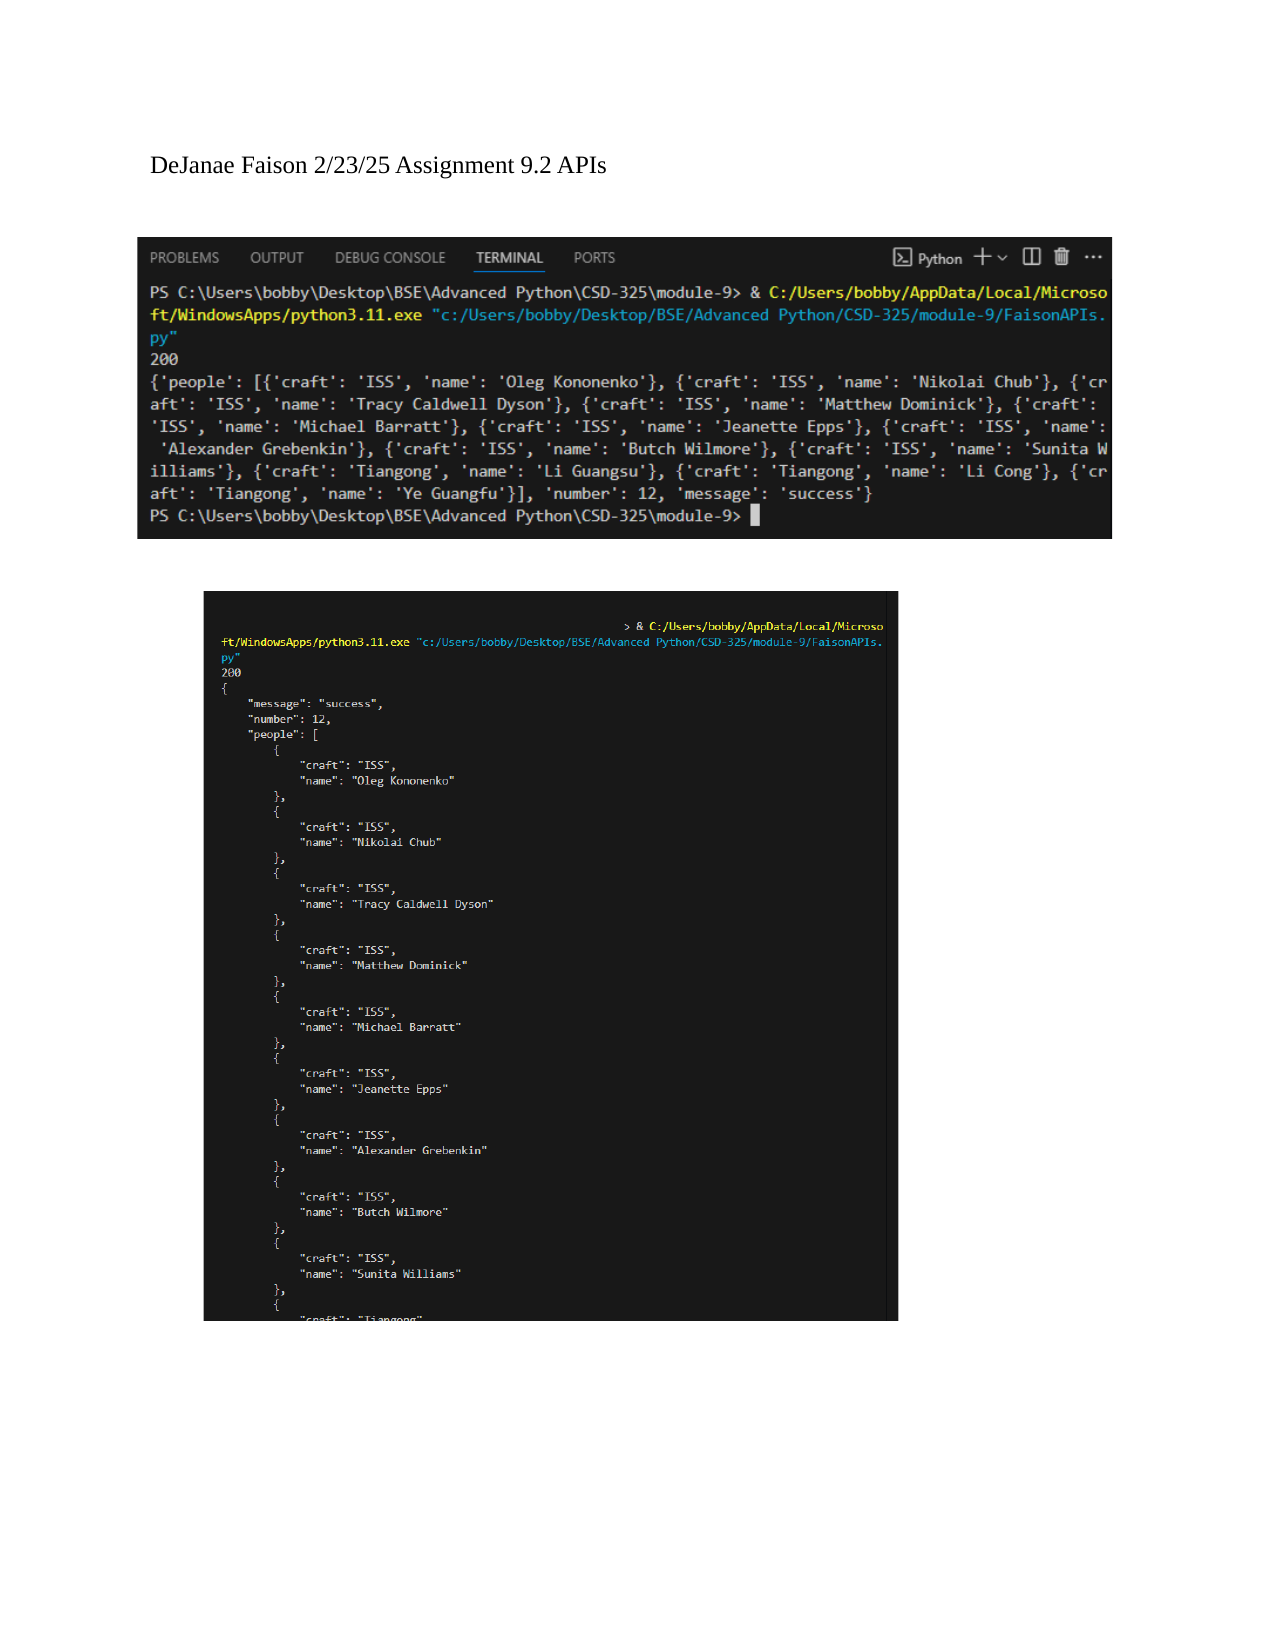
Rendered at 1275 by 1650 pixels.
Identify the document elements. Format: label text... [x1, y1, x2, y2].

picture [203, 591, 899, 1321]
picture [137, 237, 1113, 539]
text DeJanae Faison 2/23/25 Assignment 9.2 APIs [150, 150, 1125, 179]
